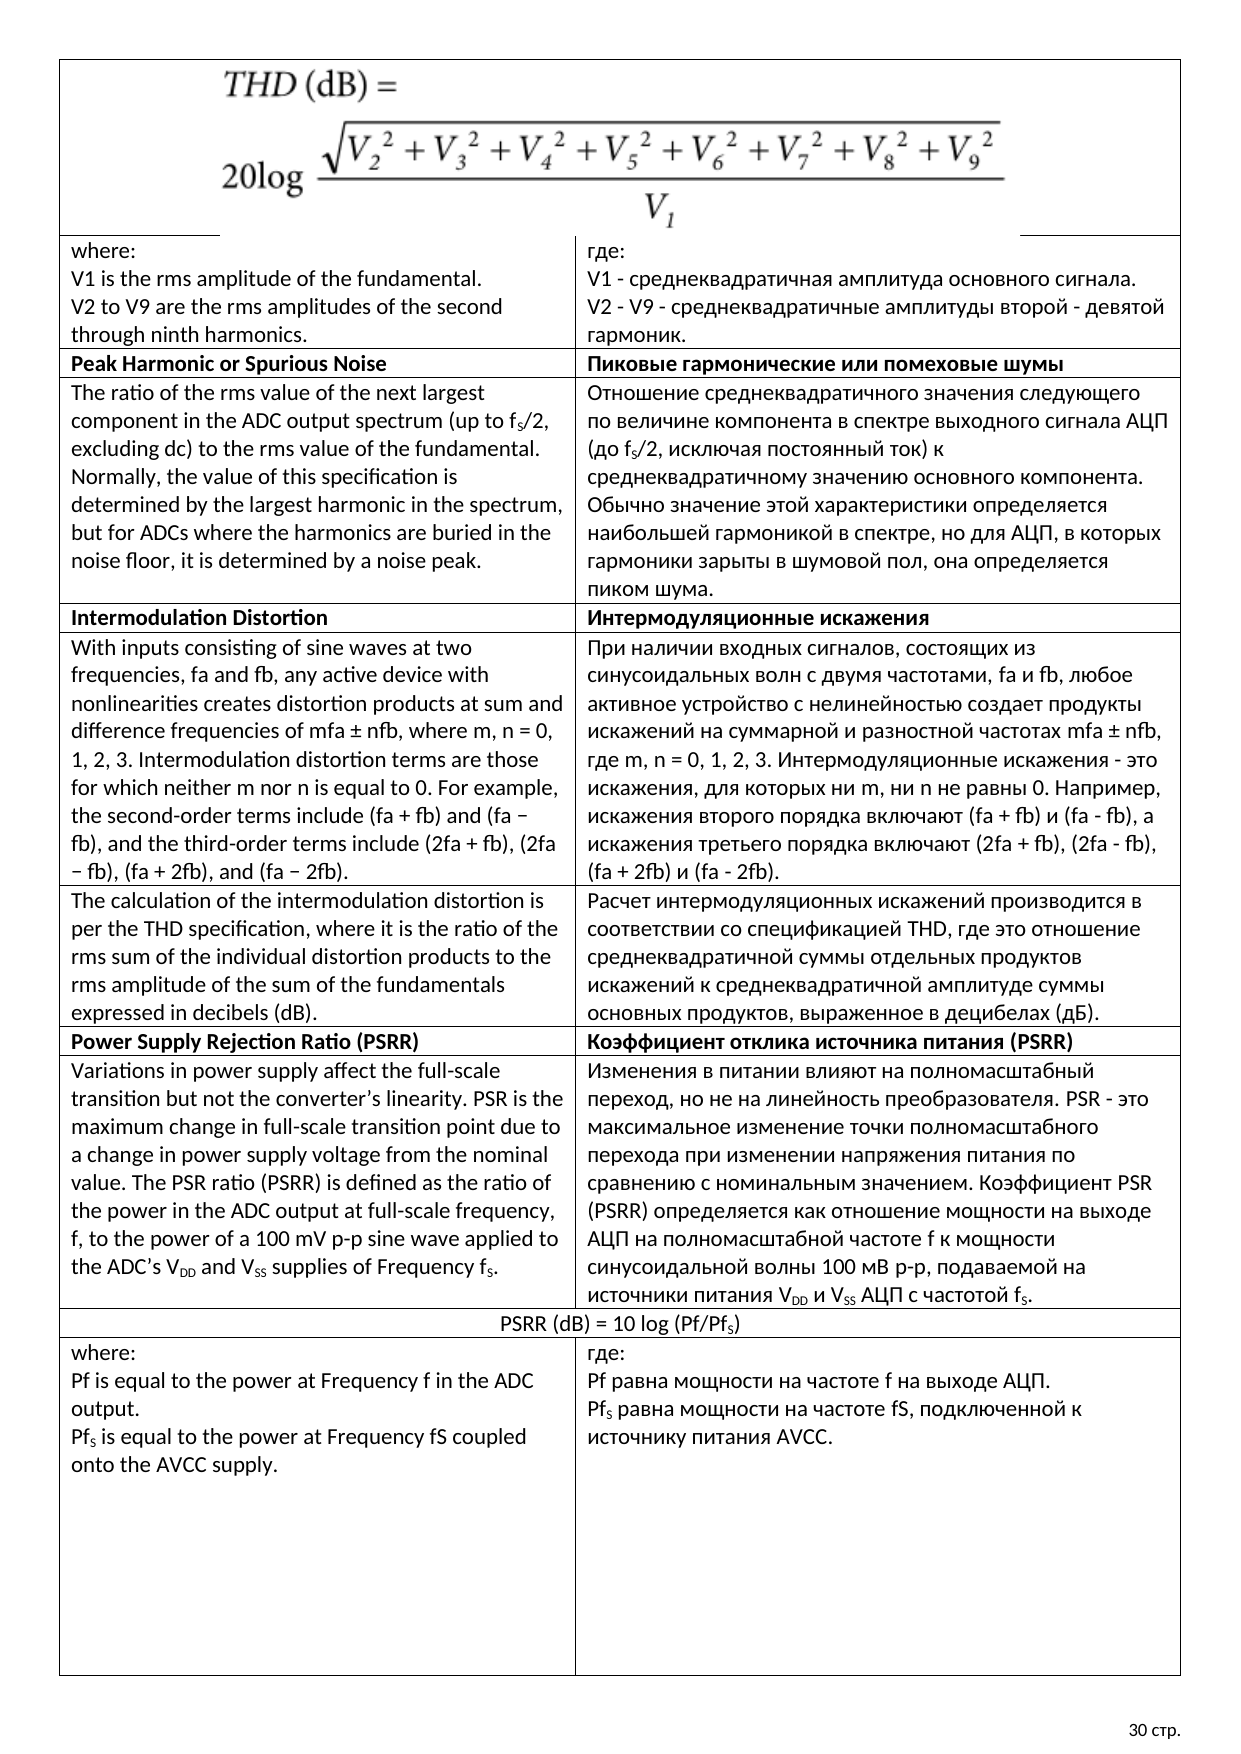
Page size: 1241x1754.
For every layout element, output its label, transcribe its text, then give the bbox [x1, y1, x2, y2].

table_cell Коэффициент отклика источника питания (PSRR) [576, 1027, 1180, 1055]
table_cell [60, 60, 220, 235]
table_cell Power Supply Rejection Ratio (PSRR) [60, 1027, 575, 1055]
table_cell [1020, 60, 1180, 235]
table_cell where: V1 is the rms amplitude of the fundamental. V2 to V9 are the rms amplitudes of the second through ninth harmonics. [60, 236, 575, 348]
table_cell Расчет интермодуляционных искажений производится в соответствии со спецификацией THD, где это отношение среднеквадратичной суммы отдельных продуктов искажений к среднеквадратичной амплитуде суммы основных продуктов, выраженное в децибелах (дБ). [576, 886, 1180, 1026]
table_cell При наличии входных сигналов, состоящих из синусоидальных волн с двумя частотами, fa и fb, любое активное устройство с нелинейностью создает продукты искажений на суммарной и разностной частотах mfa ± nfb, где m, n = 0, 1, 2, 3. Интермодуляционные искажения - это искажения, для которых ни m, ни n не равны 0. Например, искажения второго порядка включают (fa + fb) и (fa - fb), а искажения третьего порядка включают (2fa + fb), (2fa - fb), (fa + 2fb) и (fa - 2fb). [576, 633, 1180, 885]
table_cell где: V1 - среднеквадратичная амплитуда основного сигнала. V2 - V9 - среднеквадратичные амплитуды второй - девятой гармоник. [576, 236, 1180, 348]
table_cell Отношение среднеквадратичного значения следующего по величине компонента в спектре выходного сигнала АЦП (до fS/2, исключая постоянный ток) к среднеквадратичному значению основного компонента. Обычно значение этой характеристики определяется наибольшей гармоникой в спектре, но для АЦП, в которых гармоники зарыты в шумовой пол, она определяется пиком шума. [576, 378, 1180, 602]
table_cell Пиковые гармонические или помеховые шумы [576, 349, 1180, 377]
table_cell The ratio of the rms value of the next largest component in the ADC output spectrum (up to fS/2, excluding dc) to the rms value of the fundamental. Normally, the value of this specification is determined by the largest harmonic in the spectrum, but for ADCs where the harmonics are buried in the noise floor, it is determined by a noise peak. [60, 378, 575, 602]
table_cell Интермодуляционные искажения [576, 604, 1180, 632]
table_cell где: Pf равна мощности на частоте f на выходе АЦП. PfS равна мощности на частоте fS, подключенной к источнику питания AVCC. [576, 1338, 1180, 1674]
picture [220, 60, 1020, 236]
table_cell Peak Harmonic or Spurious Noise [60, 349, 575, 377]
table_cell With inputs consisting of sine waves at two frequencies, fa and fb, any active device with nonlinearities creates distortion products at sum and difference frequencies of mfa ± nfb, where m, n = 0, 1, 2, 3. Intermodulation distortion terms are those for which neither m nor n is equal to 0. For example, the second-order terms include (fa + fb) and (fa − fb), and the third-order terms include (2fa + fb), (2fa − fb), (fa + 2fb), and (fa − 2fb). [60, 633, 575, 885]
table_cell The calculation of the intermodulation distortion is per the THD specification, where it is the ratio of the rms sum of the individual distortion products to the rms amplitude of the sum of the fundamentals expressed in decibels (dB). [60, 886, 575, 1026]
table_cell Variations in power supply affect the full-scale transition but not the converter’s linearity. PSR is the maximum change in full-scale transition point due to a change in power supply voltage from the nominal value. The PSR ratio (PSRR) is defined as the ratio of the power in the ADC output at full-scale frequency, f, to the power of a 100 mV p-p sine wave applied to the ADC’s VDD and VSS supplies of Frequency fS. [60, 1056, 575, 1308]
table_cell Intermodulation Distortion [60, 604, 575, 632]
table_cell Изменения в питании влияют на полномасштабный переход, но не на линейность преобразователя. PSR - это максимальное изменение точки полномасштабного перехода при изменении напряжения питания по сравнению с номинальным значением. Коэффициент PSR (PSRR) определяется как отношение мощности на выходе АЦП на полномасштабной частоте f к мощности синусоидальной волны 100 мВ p-p, подаваемой на источники питания VDD и VSS АЦП с частотой fS. [576, 1056, 1180, 1308]
table_cell PSRR (dB) = 10 log (Pf/PfS) [60, 1309, 1180, 1337]
table_cell where: Pf is equal to the power at Frequency f in the ADC output. PfS is equal to the power at Frequency fS coupled onto the AVCC supply. [60, 1338, 575, 1674]
